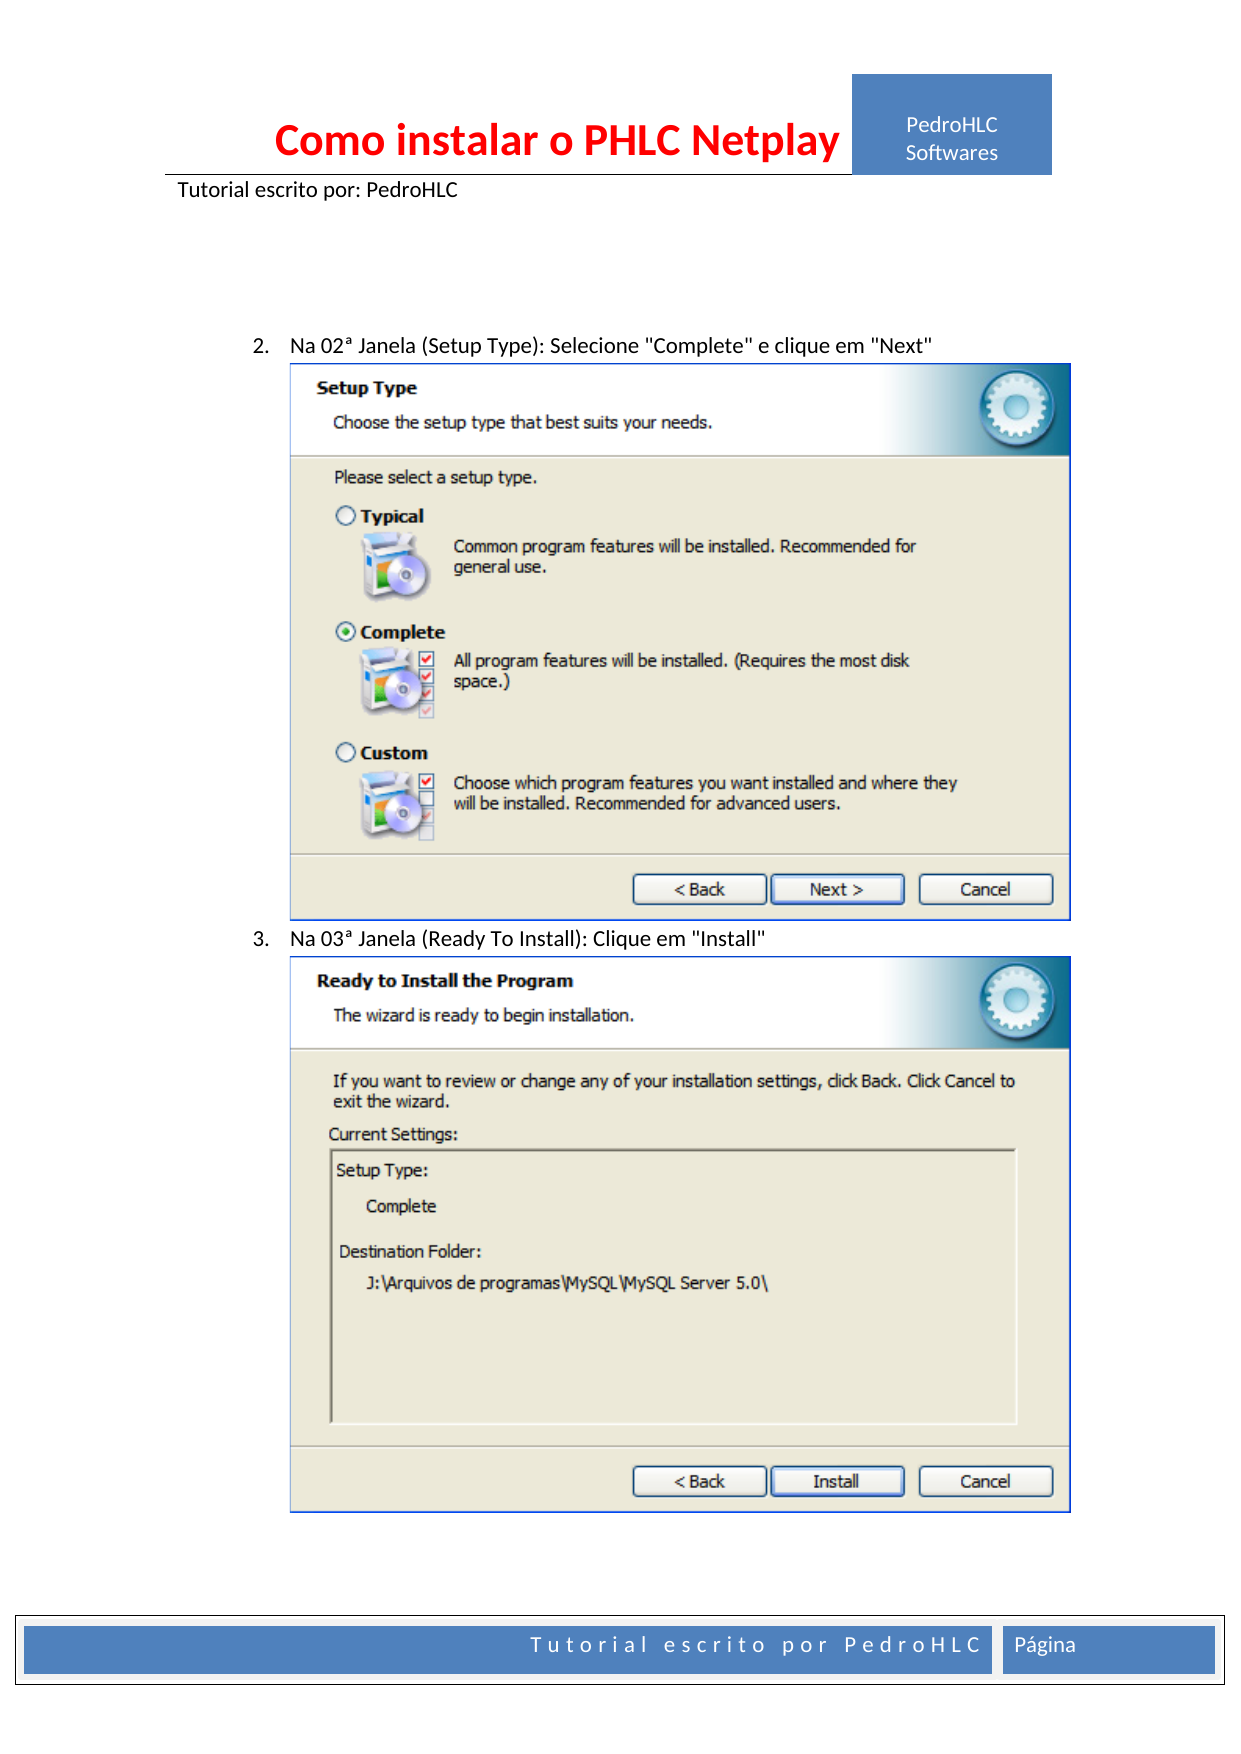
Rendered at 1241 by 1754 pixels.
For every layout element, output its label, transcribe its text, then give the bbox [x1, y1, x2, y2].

list Na 03ª Janela (Ready To Install): Clique em "Install" [252, 924, 1063, 952]
picture [289, 363, 1071, 921]
list Na 02ª Janela (Setup Type): Selecione "Complete" e clique em "Next" [252, 332, 1063, 360]
picture [289, 956, 1071, 1513]
